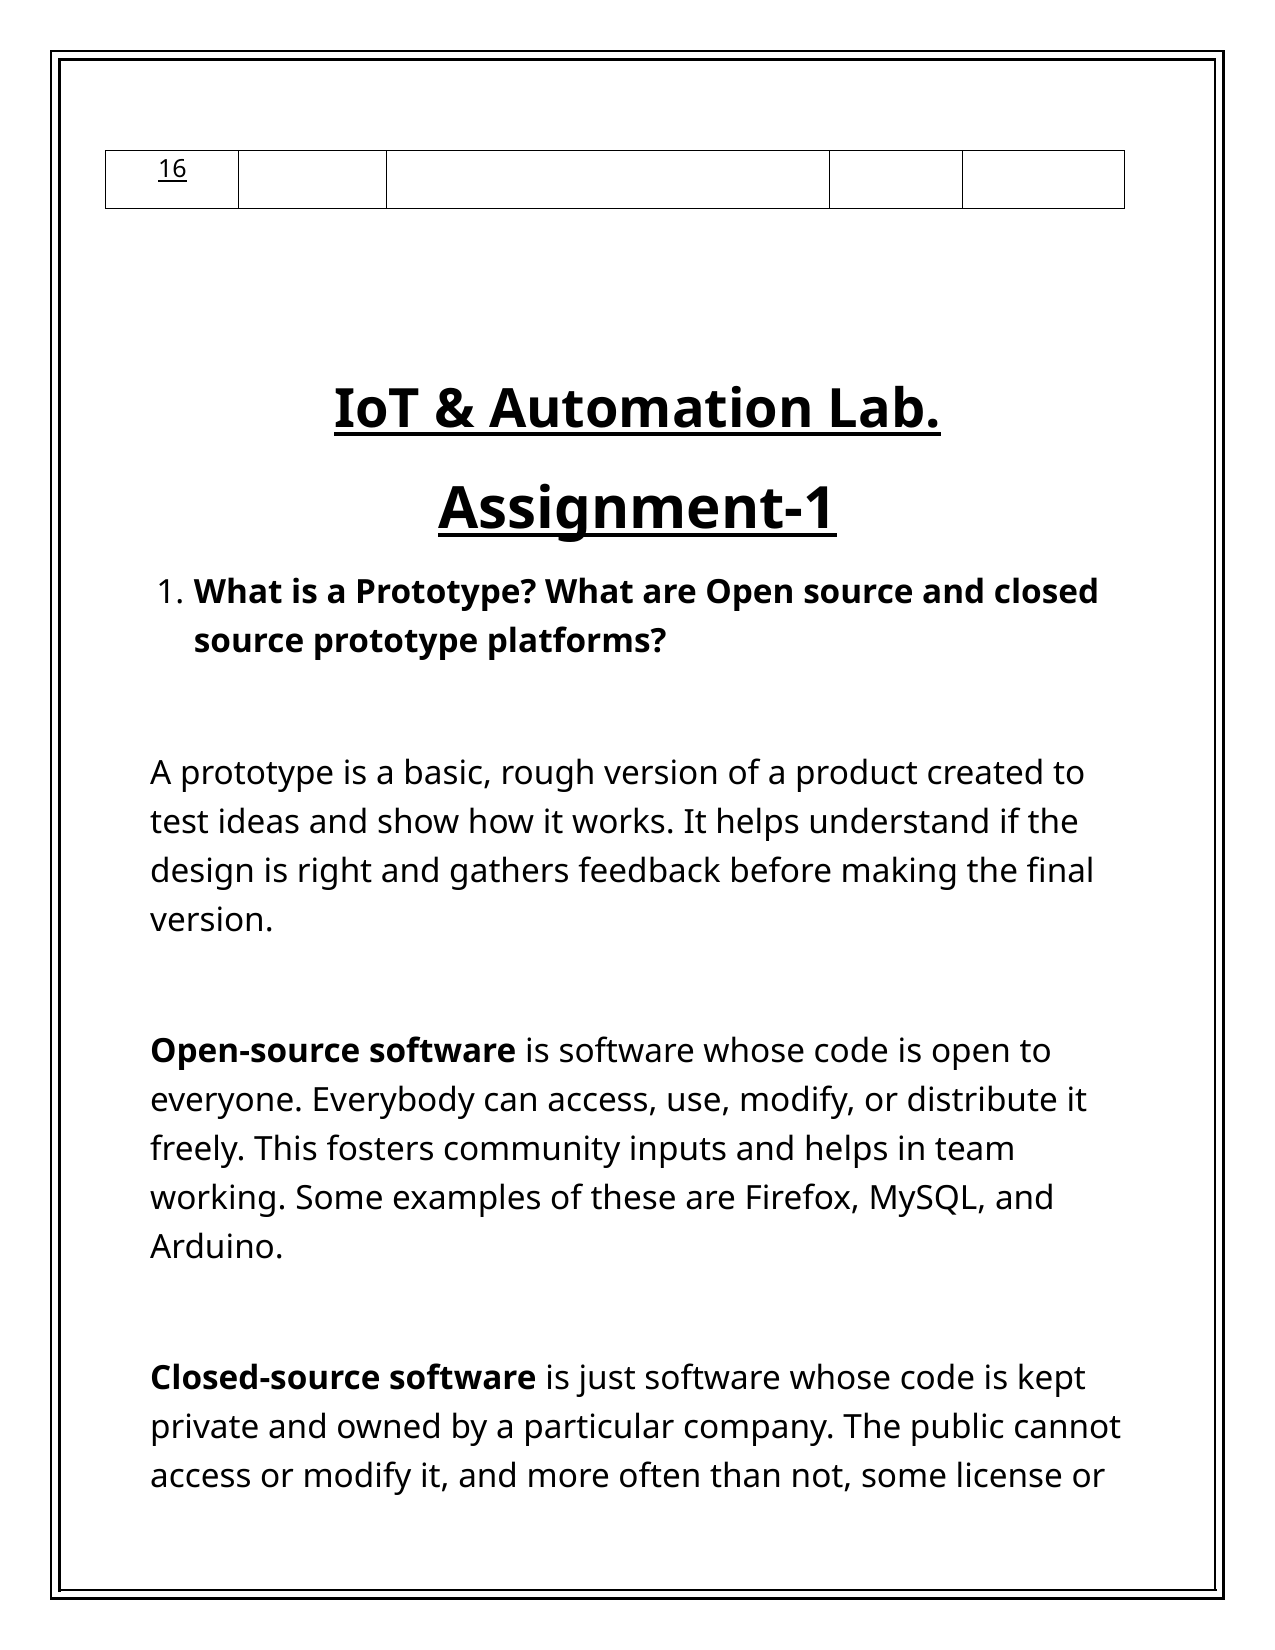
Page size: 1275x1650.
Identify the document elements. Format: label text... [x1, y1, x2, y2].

table_cell [239, 151, 386, 208]
table_cell [387, 151, 829, 208]
text Assignment-1 [150, 466, 1125, 545]
text Open-source software is software whose code is open to everyone. Everybody can access, use, modify, or distribute it freely. This fosters community inputs and helps in team working. Some examples of these are Firefox, MySQL, and Arduino. [150, 1027, 1125, 1268]
table_cell [963, 151, 1124, 208]
text IoT & Automation Lab. [150, 369, 1125, 443]
text A prototype is a basic, rough version of a product created to test ideas and show how it works. It helps understand if the design is right and gathers feedback before making the final version. [150, 748, 1125, 941]
table_cell [830, 151, 962, 208]
table_cell 16 [106, 151, 238, 208]
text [150, 1354, 1125, 1497]
list What is a Prototype? What are Open source and closed source prototype platforms? [156, 568, 1125, 663]
